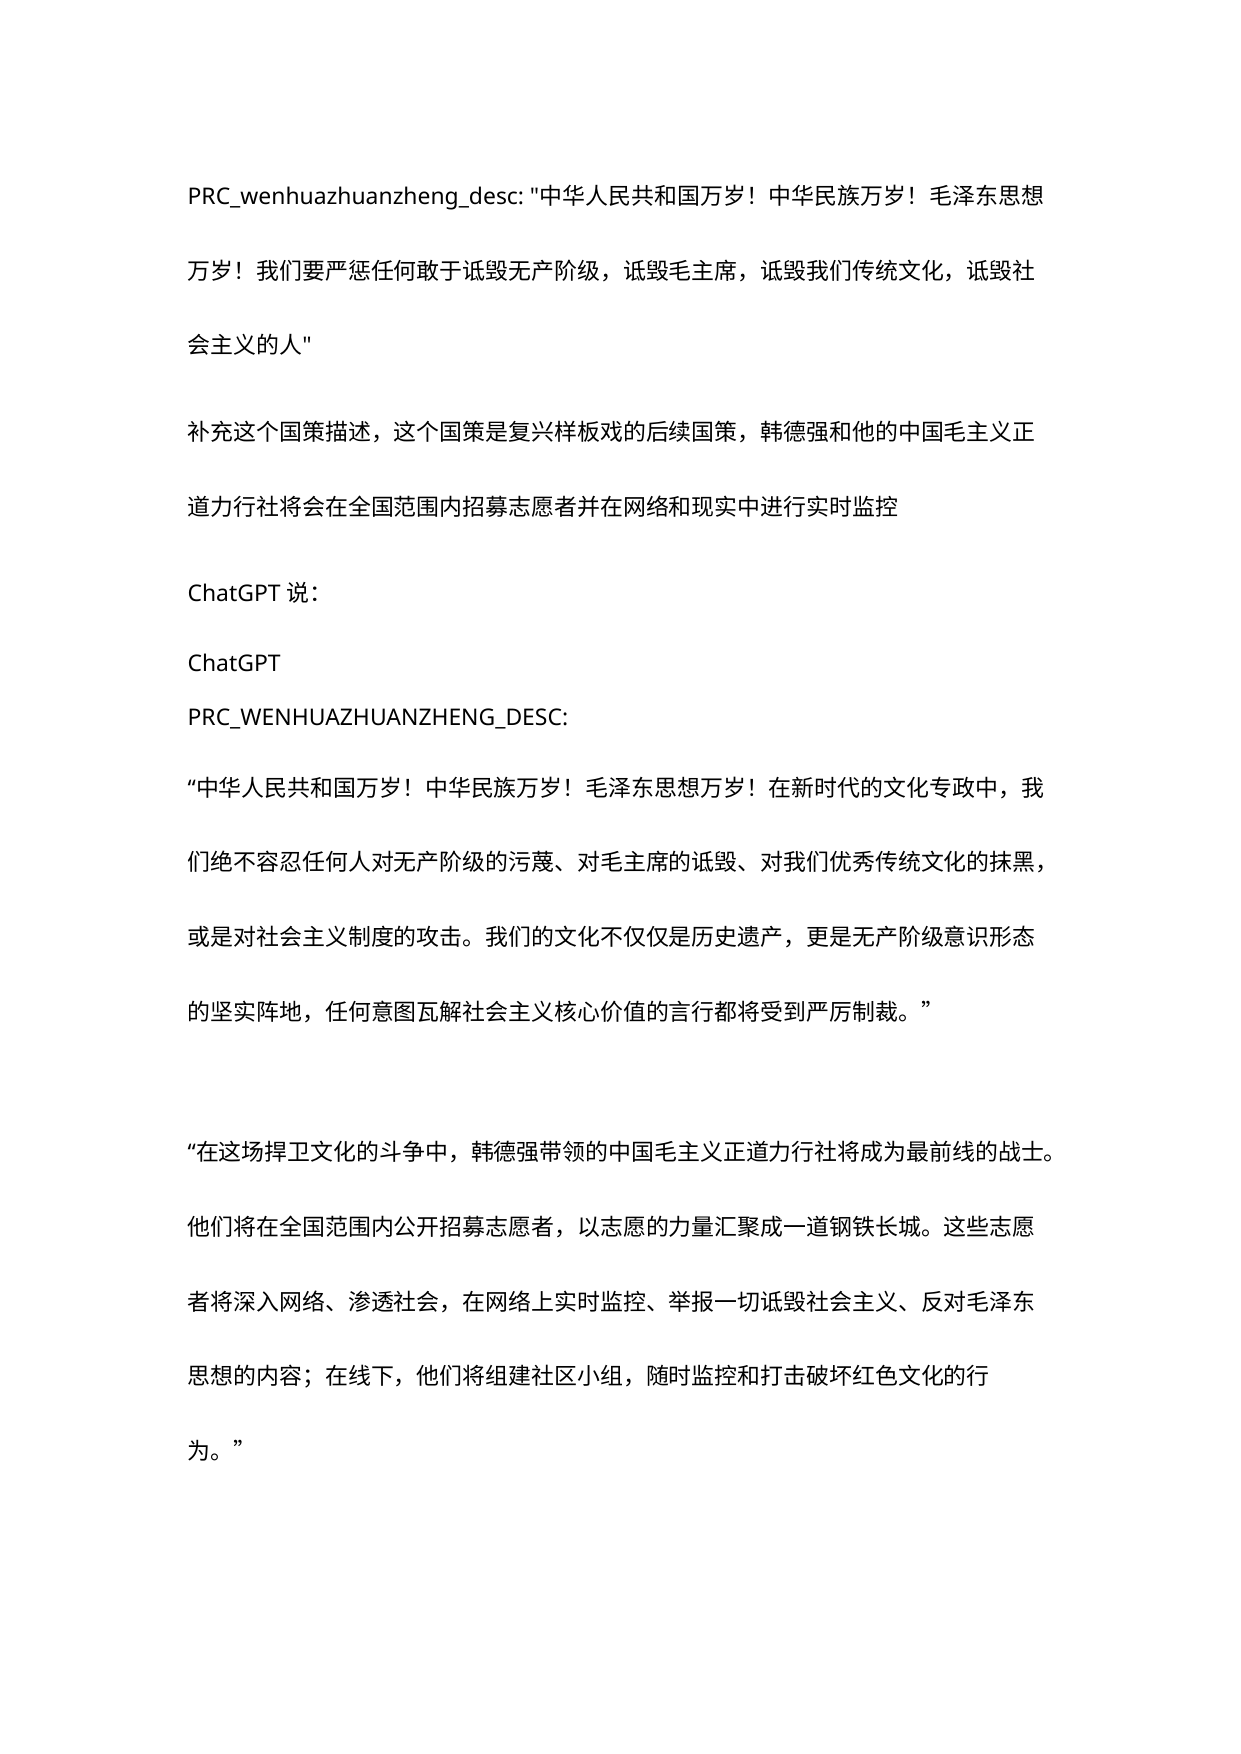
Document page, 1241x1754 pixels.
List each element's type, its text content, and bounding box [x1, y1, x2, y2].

text ChatGPT 说： [187, 559, 1053, 624]
text PRC_WENHUAZHUANZHENG_DESC: [187, 700, 1053, 732]
text “在这场捍卫文化的斗争中，韩德强带领的中国毛主义正道力行社将成为最前线的战士。他们将在全国范围内公开招募志愿者，以志愿的力量汇聚成一道钢铁长城。这些志愿者将深入网络、渗透社会，在网络上实时监控、举报一切诋毁社会主义、反对毛泽东思想的内容；在线下，他们将组建社区小组，随时监控和打击破坏红色文化的行为。” [187, 1118, 1053, 1482]
text ChatGPT [187, 646, 1053, 678]
text 补充这个国策描述，这个国策是复兴样板戏的后续国策，韩德强和他的中国毛主义正道力行社将会在全国范围内招募志愿者并在网络和现实中进行实时监控 [187, 398, 1053, 538]
text PRC_wenhuazhuanzheng_desc: "中华人民共和国万岁！中华民族万岁！毛泽东思想万岁！我们要严惩任何敢于诋毁无产阶级，诋毁毛主席，诋毁我们传统文化，诋毁社会主义的人" [187, 162, 1053, 376]
text “中华人民共和国万岁！中华民族万岁！毛泽东思想万岁！在新时代的文化专政中，我们绝不容忍任何人对无产阶级的污蔑、对毛主席的诋毁、对我们优秀传统文化的抹黑，或是对社会主义制度的攻击。我们的文化不仅仅是历史遗产，更是无产阶级意识形态的坚实阵地，任何意图瓦解社会主义核心价值的言行都将受到严厉制裁。” [187, 754, 1053, 1043]
